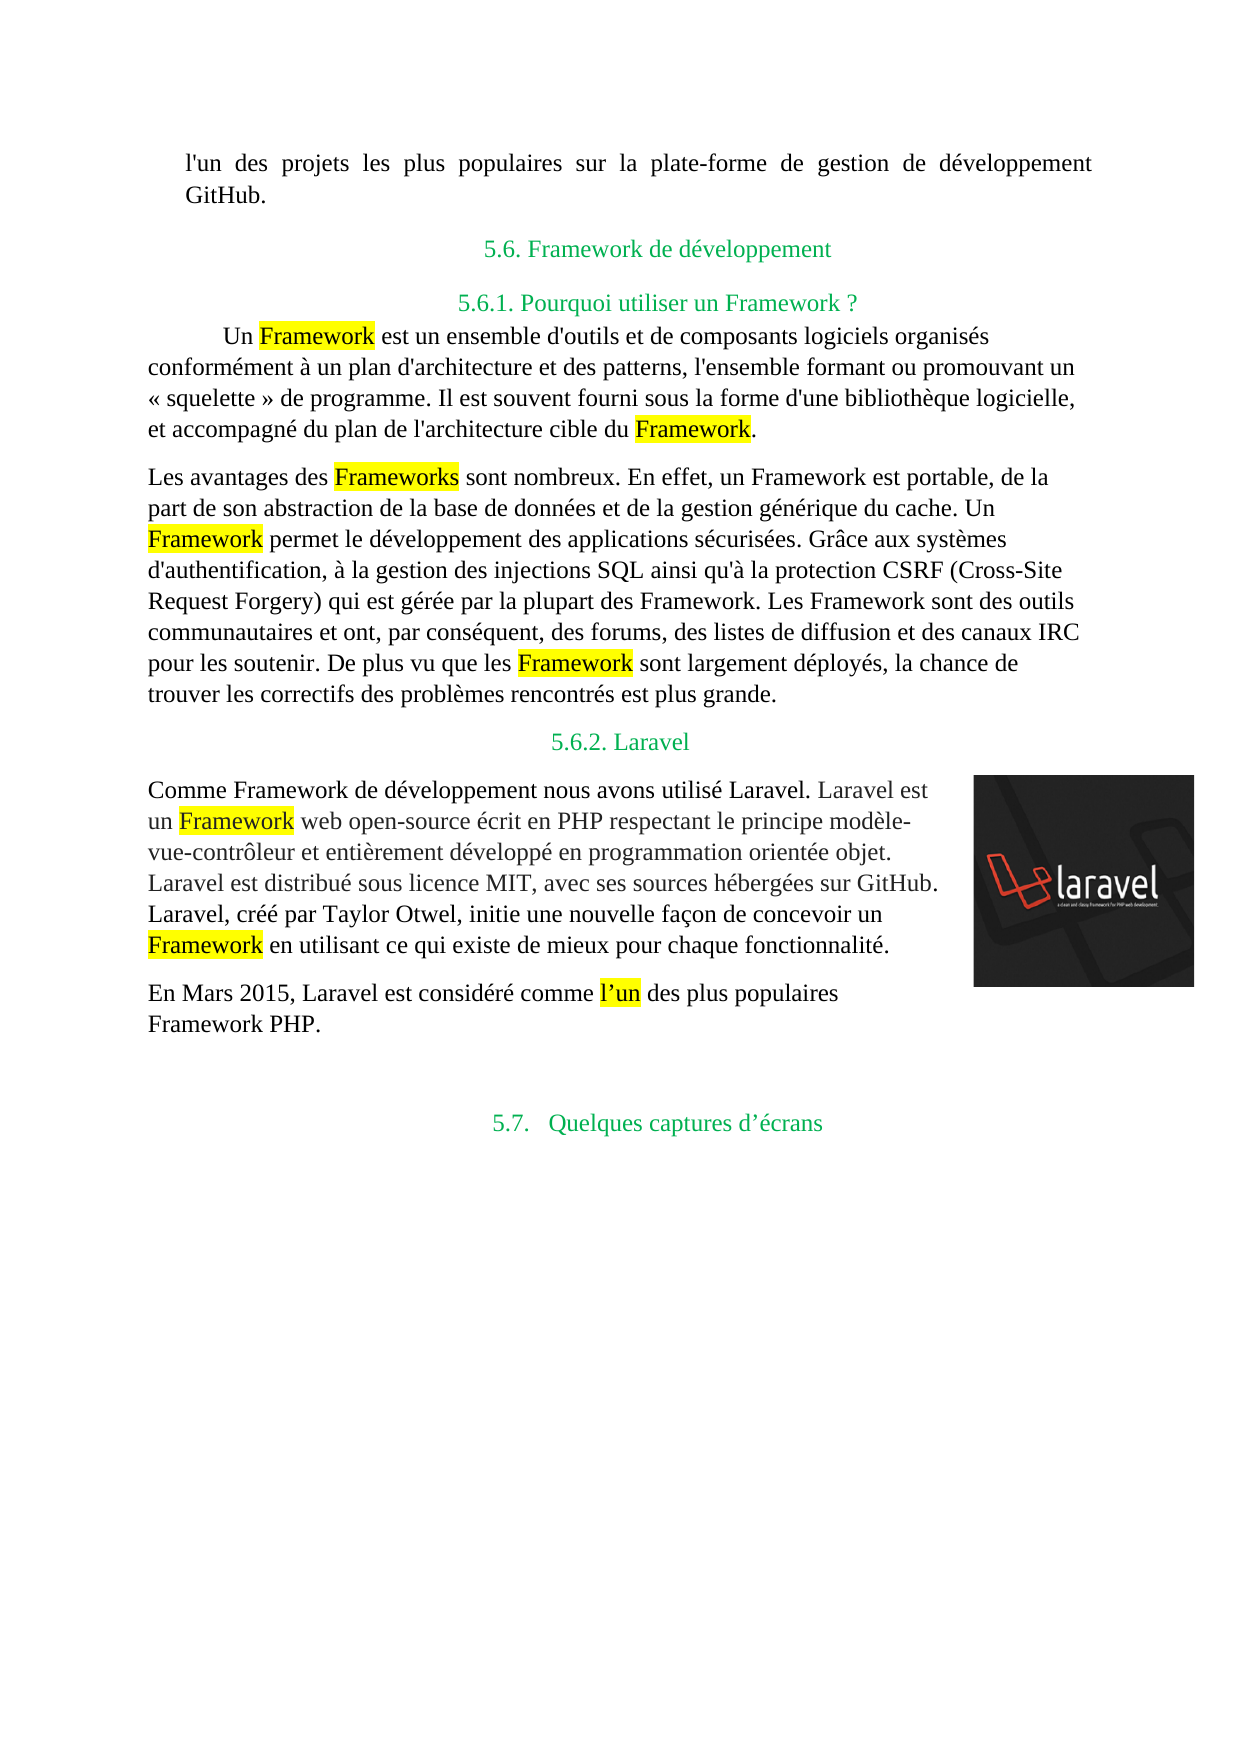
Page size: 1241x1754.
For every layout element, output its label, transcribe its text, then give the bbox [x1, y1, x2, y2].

text Comme Framework de développement nous avons utilisé Laravel. Laravel est un Framework web open-source écrit en PHP respectant le principe modèle-vue-contrôleur et entièrement développé en programmation orientée objet. Laravel est distribué sous licence MIT, avec ses sources hébergées sur GitHub. Laravel, créé par Taylor Otwel, initie une nouvelle façon de concevoir un Framework en utilisant ce qui existe de mieux pour chaque fonctionnalité. [148, 775, 973, 959]
text Les avantages des Frameworks sont nombreux. En effet, un Framework est portable, de la part de son abstraction de la base de données et de la gestion générique du cache. Un Framework permet le développement des applications sécurisées. Grâce aux systèmes d'authentification, à la gestion des injections SQL ainsi qu'à la protection CSRF (Cross-Site Request Forgery) qui est gérée par la plupart des Framework. Les Framework sont des outils communautaires et ont, par conséquent, des forums, des listes de diffusion et des canaux IRC pour les soutenir. De plus vu que les Framework sont largement déployés, la chance de trouver les correctifs des problèmes rencontrés est plus grande. [148, 462, 1093, 708]
subtitle 5.7. Quelques captures d’écrans [223, 1108, 1093, 1137]
text 5.6.2. Laravel [148, 727, 1093, 756]
subtitle 5.6.1. Pourquoi utiliser un Framework ? [223, 288, 1093, 317]
picture [973, 775, 1195, 987]
subtitle 5.6. Framework de développement [223, 234, 1093, 263]
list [185, 148, 1093, 209]
text Un Framework est un ensemble d'outils et de composants logiciels organisés conformément à un plan d'architecture et des patterns, l'ensemble formant ou promouvant un « squelette » de programme. Il est souvent fourni sous la forme d'une bibliothèque logicielle, et accompagné du plan de l'architecture cible du Framework. [148, 321, 1093, 443]
text En Mars 2015, Laravel est considéré comme l’un des plus populaires Framework PHP. [148, 978, 1093, 1038]
